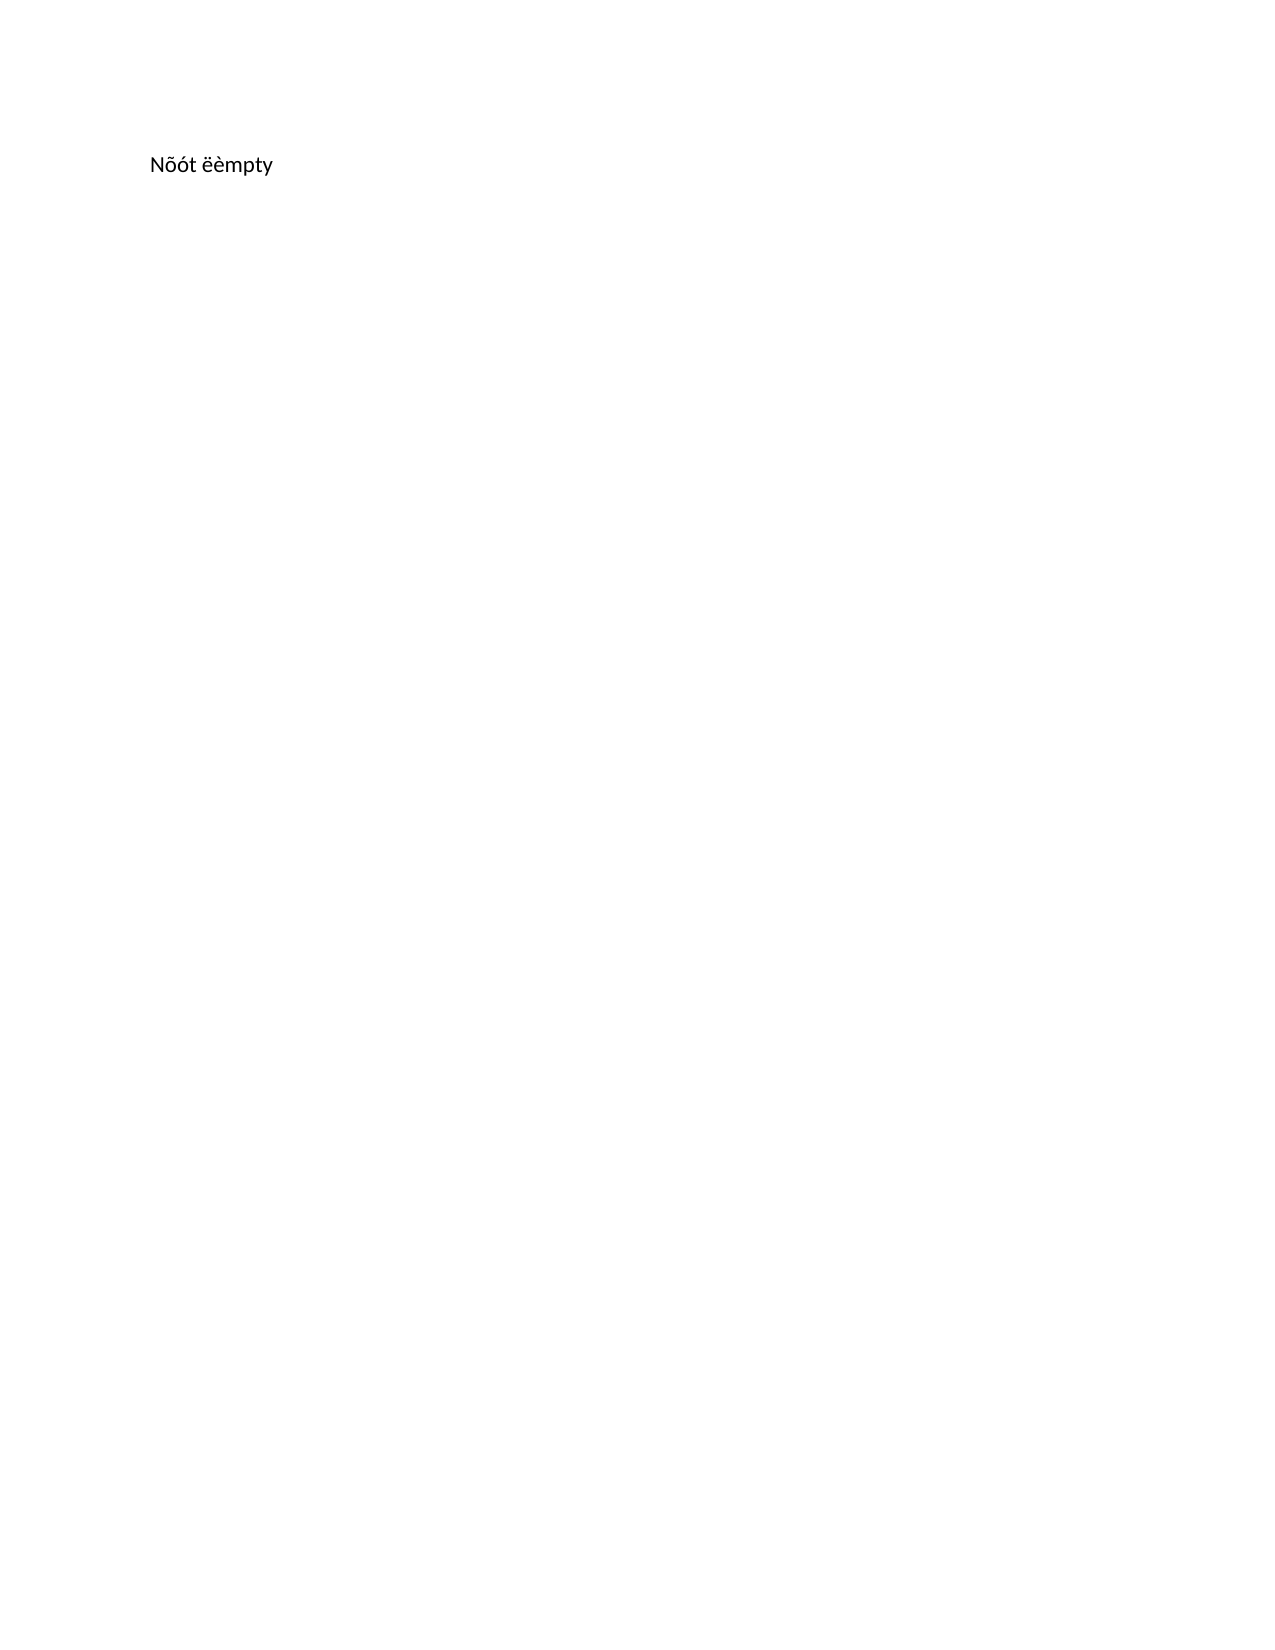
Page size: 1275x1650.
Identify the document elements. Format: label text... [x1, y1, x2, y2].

text Nõót ëèmpty [150, 150, 1125, 178]
